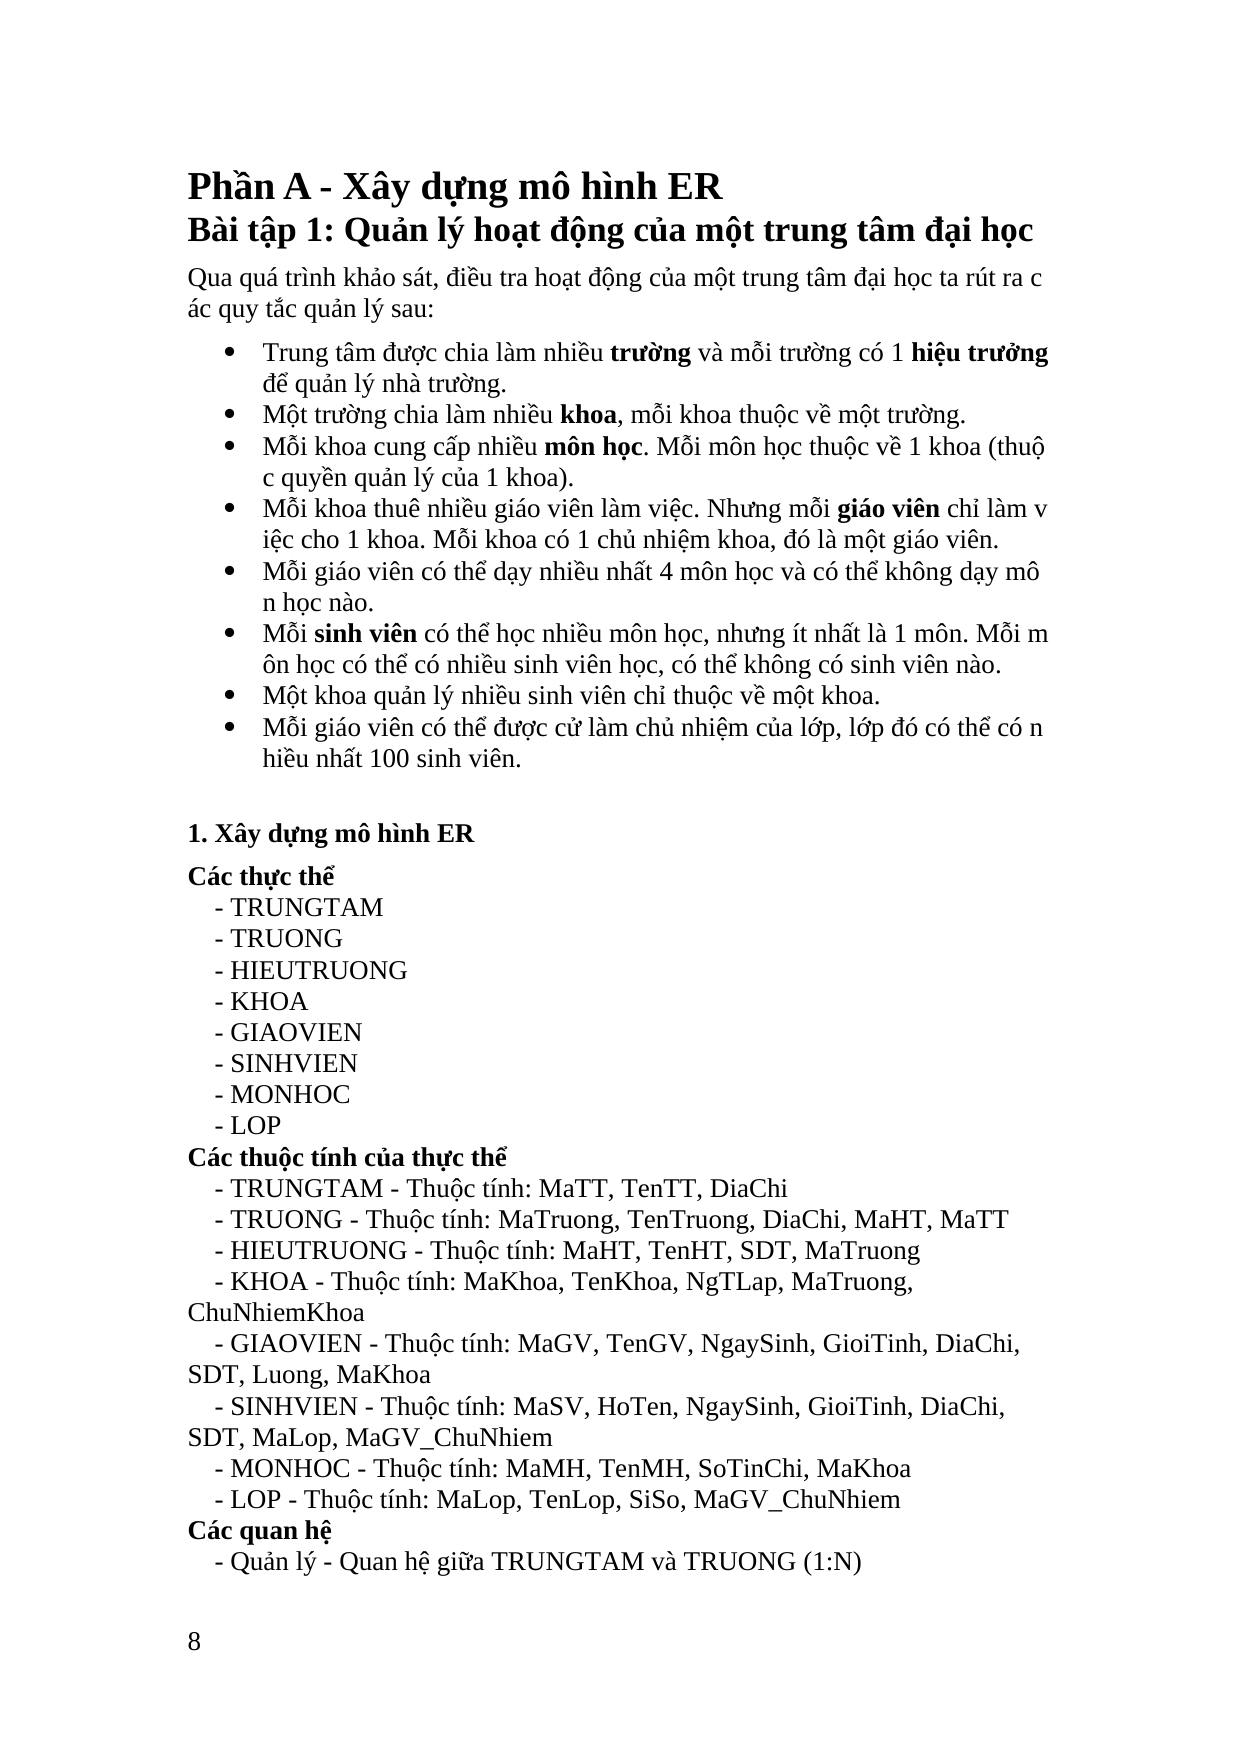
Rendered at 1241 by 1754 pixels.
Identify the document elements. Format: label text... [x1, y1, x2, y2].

text - HIEUTRUONG [187, 954, 1053, 985]
list Mỗi sinh viên có thể học nhiều môn học, nhưng ít nhất là 1 môn. Mỗi môn học có thể có nhiều sinh viên học, có thể không có sinh viên nào. [225, 617, 1053, 679]
text - TRUONG - Thuộc tính: MaTruong, TenTruong, DiaChi, MaHT, MaTT [187, 1203, 1053, 1234]
text - Quản lý - Quan hệ giữa TRUNGTAM và TRUONG (1:N) [187, 1546, 1053, 1577]
list Mỗi giáo viên có thể được cử làm chủ nhiệm của lớp, lớp đó có thể có nhiều nhất 100 sinh viên. [225, 711, 1053, 773]
text - KHOA - Thuộc tính: MaKhoa, TenKhoa, NgTLap, MaTruong, ChuNhiemKhoa [187, 1265, 1053, 1327]
text Các thuộc tính của thực thể [187, 1141, 1053, 1172]
text - MONHOC - Thuộc tính: MaMH, TenMH, SoTinChi, MaKhoa [187, 1452, 1053, 1483]
text Các quan hệ [187, 1514, 1053, 1546]
text - GIAOVIEN [187, 1016, 1053, 1047]
text - TRUNGTAM - Thuộc tính: MaTT, TenTT, DiaChi [187, 1172, 1053, 1203]
text - HIEUTRUONG - Thuộc tính: MaHT, TenHT, SDT, MaTruong [187, 1234, 1053, 1265]
subtitle 1. Xây dựng mô hình ER [187, 817, 1053, 848]
subtitle Phần A - Xây dựng mô hình ER Bài tập 1: Quản lý hoạt động của một trung tâm đại học [187, 162, 1053, 249]
list Mỗi khoa thuê nhiều giáo viên làm việc. Nhưng mỗi giáo viên chỉ làm việc cho 1 khoa. Mỗi khoa có 1 chủ nhiệm khoa, đó là một giáo viên. [225, 492, 1053, 554]
text - TRUNGTAM [187, 891, 1053, 923]
text - SINHVIEN - Thuộc tính: MaSV, HoTen, NgaySinh, GioiTinh, DiaChi, SDT, MaLop, MaGV_ChuNhiem [187, 1390, 1053, 1452]
list Mỗi giáo viên có thể dạy nhiều nhất 4 môn học và có thể không dạy môn học nào. [225, 554, 1053, 617]
list Một khoa quản lý nhiều sinh viên chỉ thuộc về một khoa. [225, 679, 1053, 711]
text - SINHVIEN [187, 1047, 1053, 1078]
text - LOP - Thuộc tính: MaLop, TenLop, SiSo, MaGV_ChuNhiem [187, 1483, 1053, 1514]
text - TRUONG [187, 923, 1053, 954]
list Trung tâm được chia làm nhiều trường và mỗi trường có 1 hiệu trưởng để quản lý nhà trường. [225, 336, 1053, 398]
text - MONHOC [187, 1078, 1053, 1109]
text Qua quá trình khảo sát, điều tra hoạt động của một trung tâm đại học ta rút ra các quy tắc quản lý sau: [187, 261, 1053, 324]
list Mỗi khoa cung cấp nhiều môn học. Mỗi môn học thuộc về 1 khoa (thuộc quyền quản lý của 1 khoa). [225, 430, 1053, 492]
list Một trường chia làm nhiều khoa, mỗi khoa thuộc về một trường. [225, 398, 1053, 430]
text Các thực thể [187, 860, 1053, 891]
text - LOP [187, 1109, 1053, 1141]
text - GIAOVIEN - Thuộc tính: MaGV, TenGV, NgaySinh, GioiTinh, DiaChi, SDT, Luong, MaKhoa [187, 1327, 1053, 1390]
text - KHOA [187, 985, 1053, 1016]
